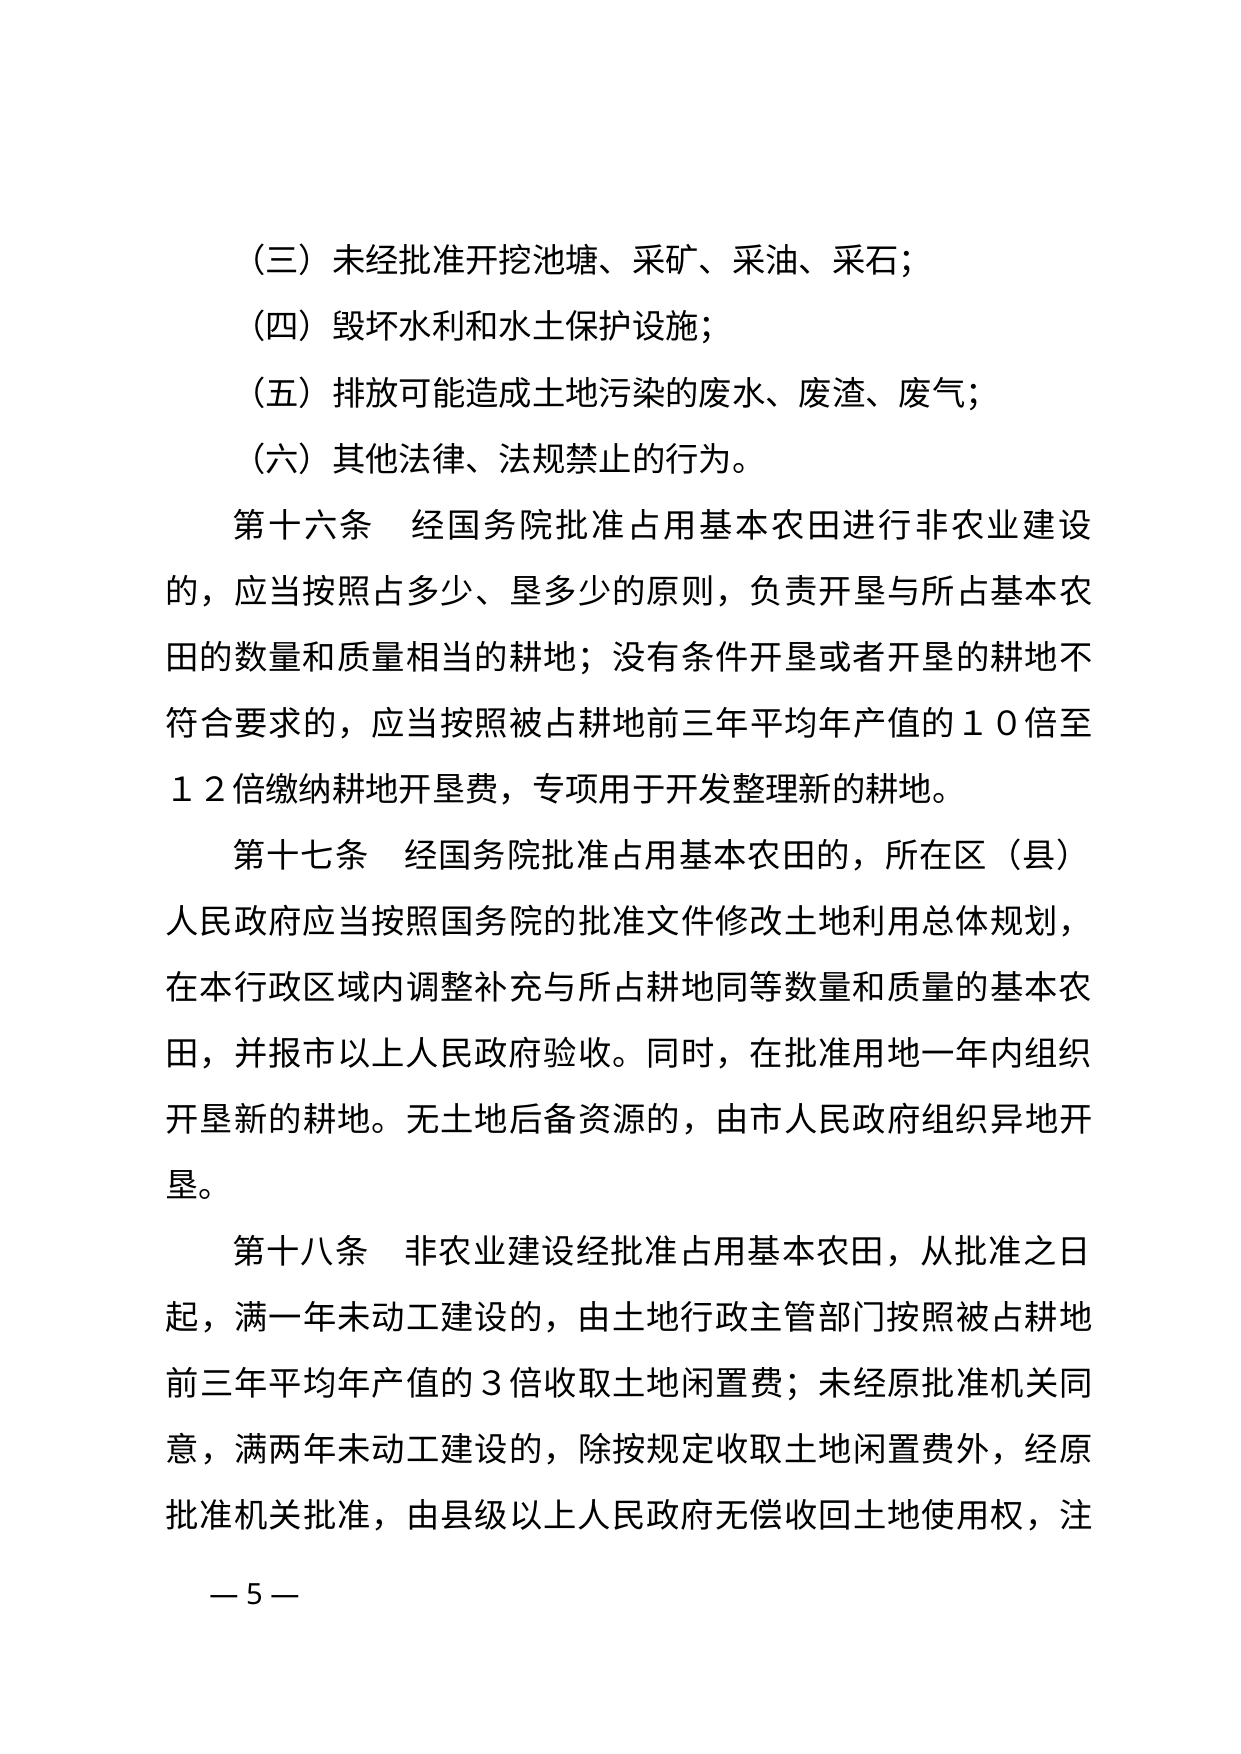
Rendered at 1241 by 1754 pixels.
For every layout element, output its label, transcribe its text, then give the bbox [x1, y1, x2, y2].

text （五）排放可能造成土地污染的废水、废渣、废气； [165, 357, 1093, 423]
text （三）未经批准开挖池塘、采矿、采油、采石； [165, 225, 1093, 291]
text （四）毁坏水利和水土保护设施； [165, 291, 1093, 357]
text 第十六条 经国务院批准占用基本农田进行非农业建设的，应当按照占多少、垦多少的原则，负责开垦与所占基本农田的数量和质量相当的耕地；没有条件开垦或者开垦的耕地不符合要求的，应当按照被占耕地前三年平均年产值的１０倍至１２倍缴纳耕地开垦费，专项用于开发整理新的耕地。 [165, 489, 1093, 820]
text （六）其他法律、法规禁止的行为。 [165, 423, 1093, 489]
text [165, 1216, 1093, 1546]
text 第十七条 经国务院批准占用基本农田的，所在区（县）人民政府应当按照国务院的批准文件修改土地利用总体规划，在本行政区域内调整补充与所占耕地同等数量和质量的基本农田，并报市以上人民政府验收。同时，在批准用地一年内组织开垦新的耕地。无土地后备资源的，由市人民政府组织异地开垦。 [165, 820, 1093, 1216]
